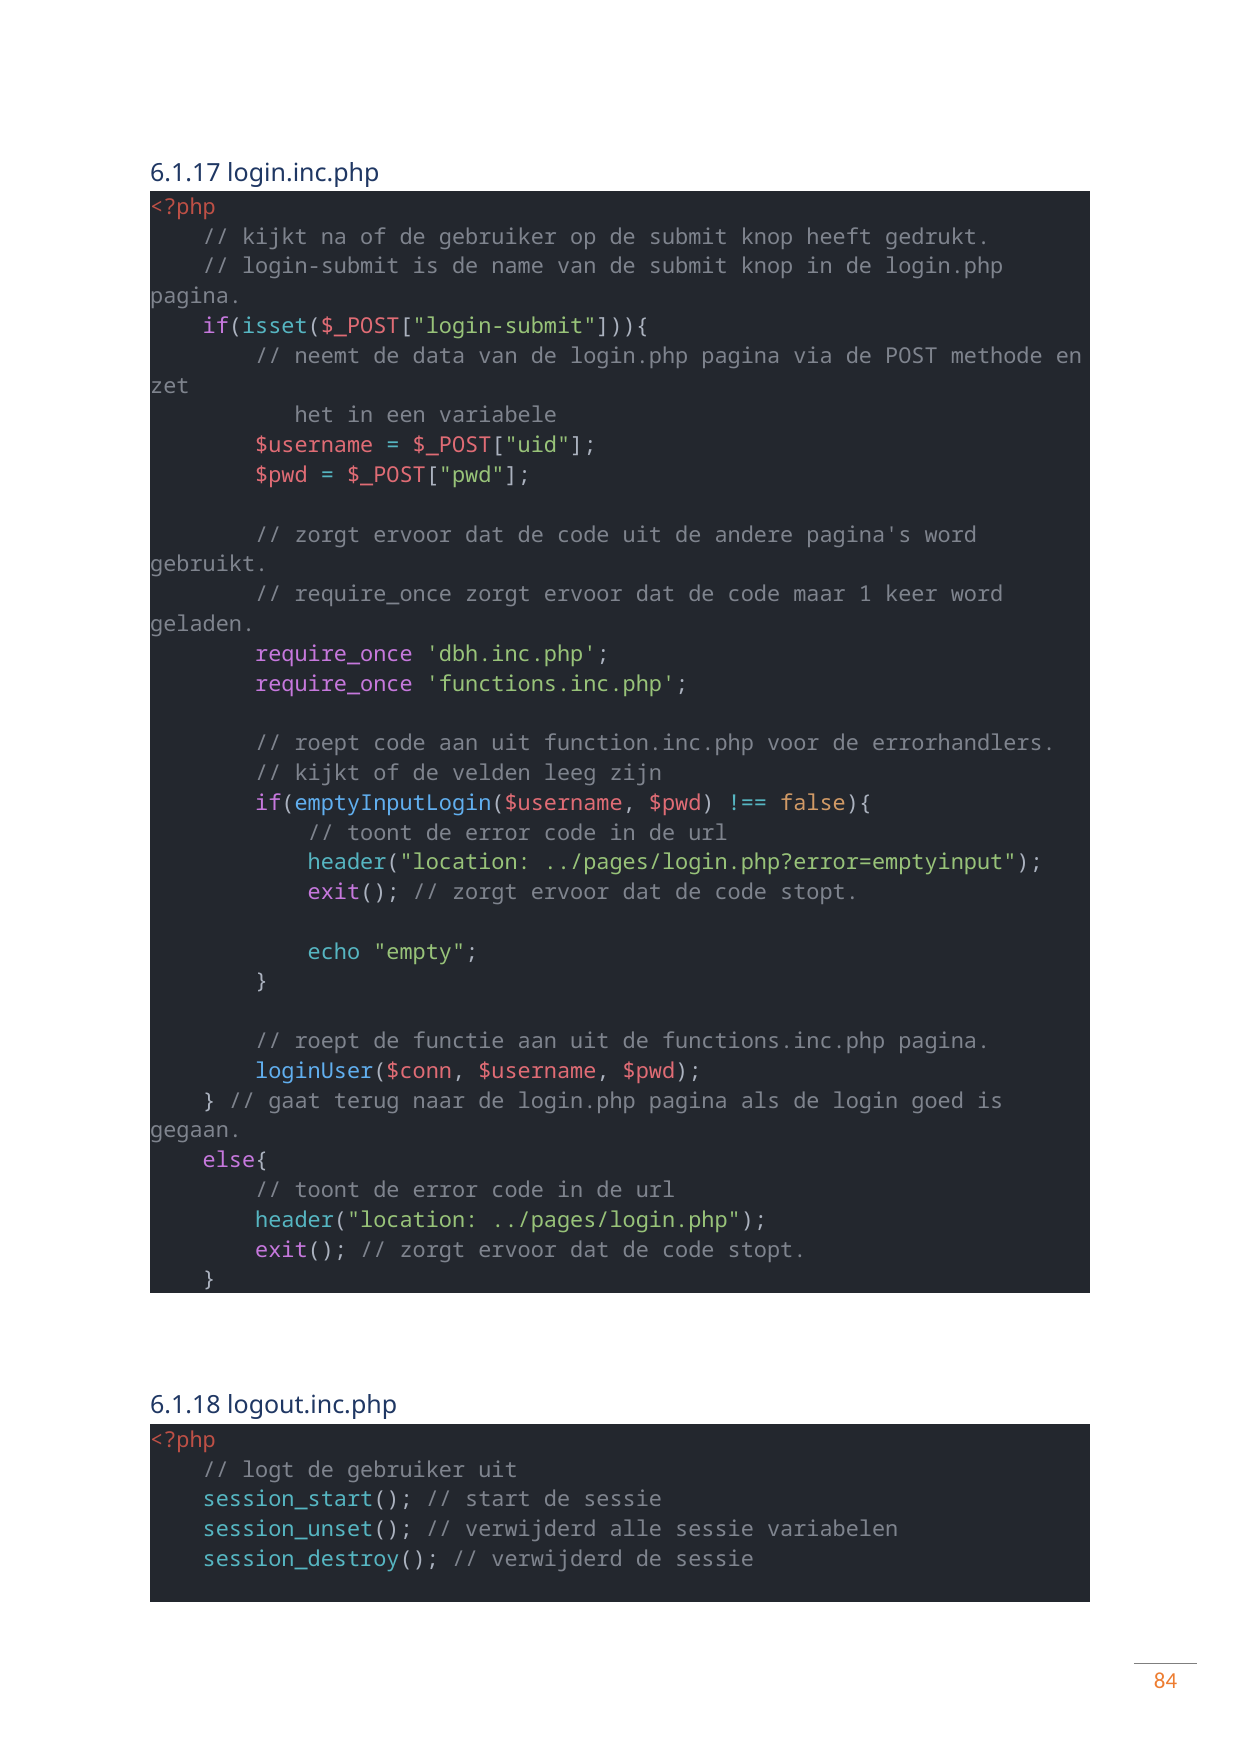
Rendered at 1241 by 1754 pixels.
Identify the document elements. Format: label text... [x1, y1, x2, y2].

text session_unset(); // verwijderd alle sessie variabelen [150, 1513, 1090, 1543]
text <?php [150, 191, 1090, 221]
text if(isset($_POST["login-submit"])){ [150, 310, 1090, 340]
text // neemt de data van de login.php pagina via de POST methode en zet [150, 340, 1090, 399]
text // kijkt of de velden leeg zijn [150, 757, 1090, 787]
text // logt de gebruiker uit [150, 1453, 1090, 1483]
text <?php [150, 1424, 1090, 1453]
text echo "empty"; [150, 936, 1090, 966]
text header("location: ../pages/login.php"); [150, 1204, 1090, 1234]
text // require_once zorgt ervoor dat de code maar 1 keer word geladen. [150, 578, 1090, 638]
text // kijkt na of de gebruiker op de submit knop heeft gedrukt. [150, 221, 1090, 251]
text exit(); // zorgt ervoor dat de code stopt. [150, 876, 1090, 906]
text $pwd = $_POST["pwd"]; [150, 459, 1090, 489]
text // roept code aan uit function.inc.php voor de errorhandlers. [150, 727, 1090, 757]
text else{ [150, 1144, 1090, 1174]
text // roept de functie aan uit de functions.inc.php pagina. [150, 1025, 1090, 1055]
text // login-submit is de name van de submit knop in de login.php pagina. [150, 251, 1090, 310]
text // toont de error code in de url [150, 1174, 1090, 1204]
subtitle 6.1.17 login.inc.php [150, 154, 1090, 188]
text exit(); // zorgt ervoor dat de code stopt. [150, 1234, 1090, 1263]
text require_once 'functions.inc.php'; [150, 668, 1090, 697]
text } // gaat terug naar de login.php pagina als de login goed is gegaan. [150, 1085, 1090, 1144]
text session_destroy(); // verwijderd de sessie [150, 1543, 1090, 1573]
text header("location: ../pages/login.php?error=emptyinput"); [150, 846, 1090, 876]
text loginUser($conn, $username, $pwd); [150, 1055, 1090, 1085]
subtitle 6.1.18 logout.inc.php [150, 1387, 1090, 1421]
text // zorgt ervoor dat de code uit de andere pagina's word gebruikt. [150, 519, 1090, 578]
text } [150, 1263, 1090, 1293]
text het in een variabele [150, 399, 1090, 429]
text $username = $_POST["uid"]; [150, 429, 1090, 459]
text require_once 'dbh.inc.php'; [150, 638, 1090, 668]
text session_start(); // start de sessie [150, 1483, 1090, 1513]
text } [150, 966, 1090, 995]
text // toont de error code in de url [150, 817, 1090, 846]
text if(emptyInputLogin($username, $pwd) !== false){ [150, 787, 1090, 817]
